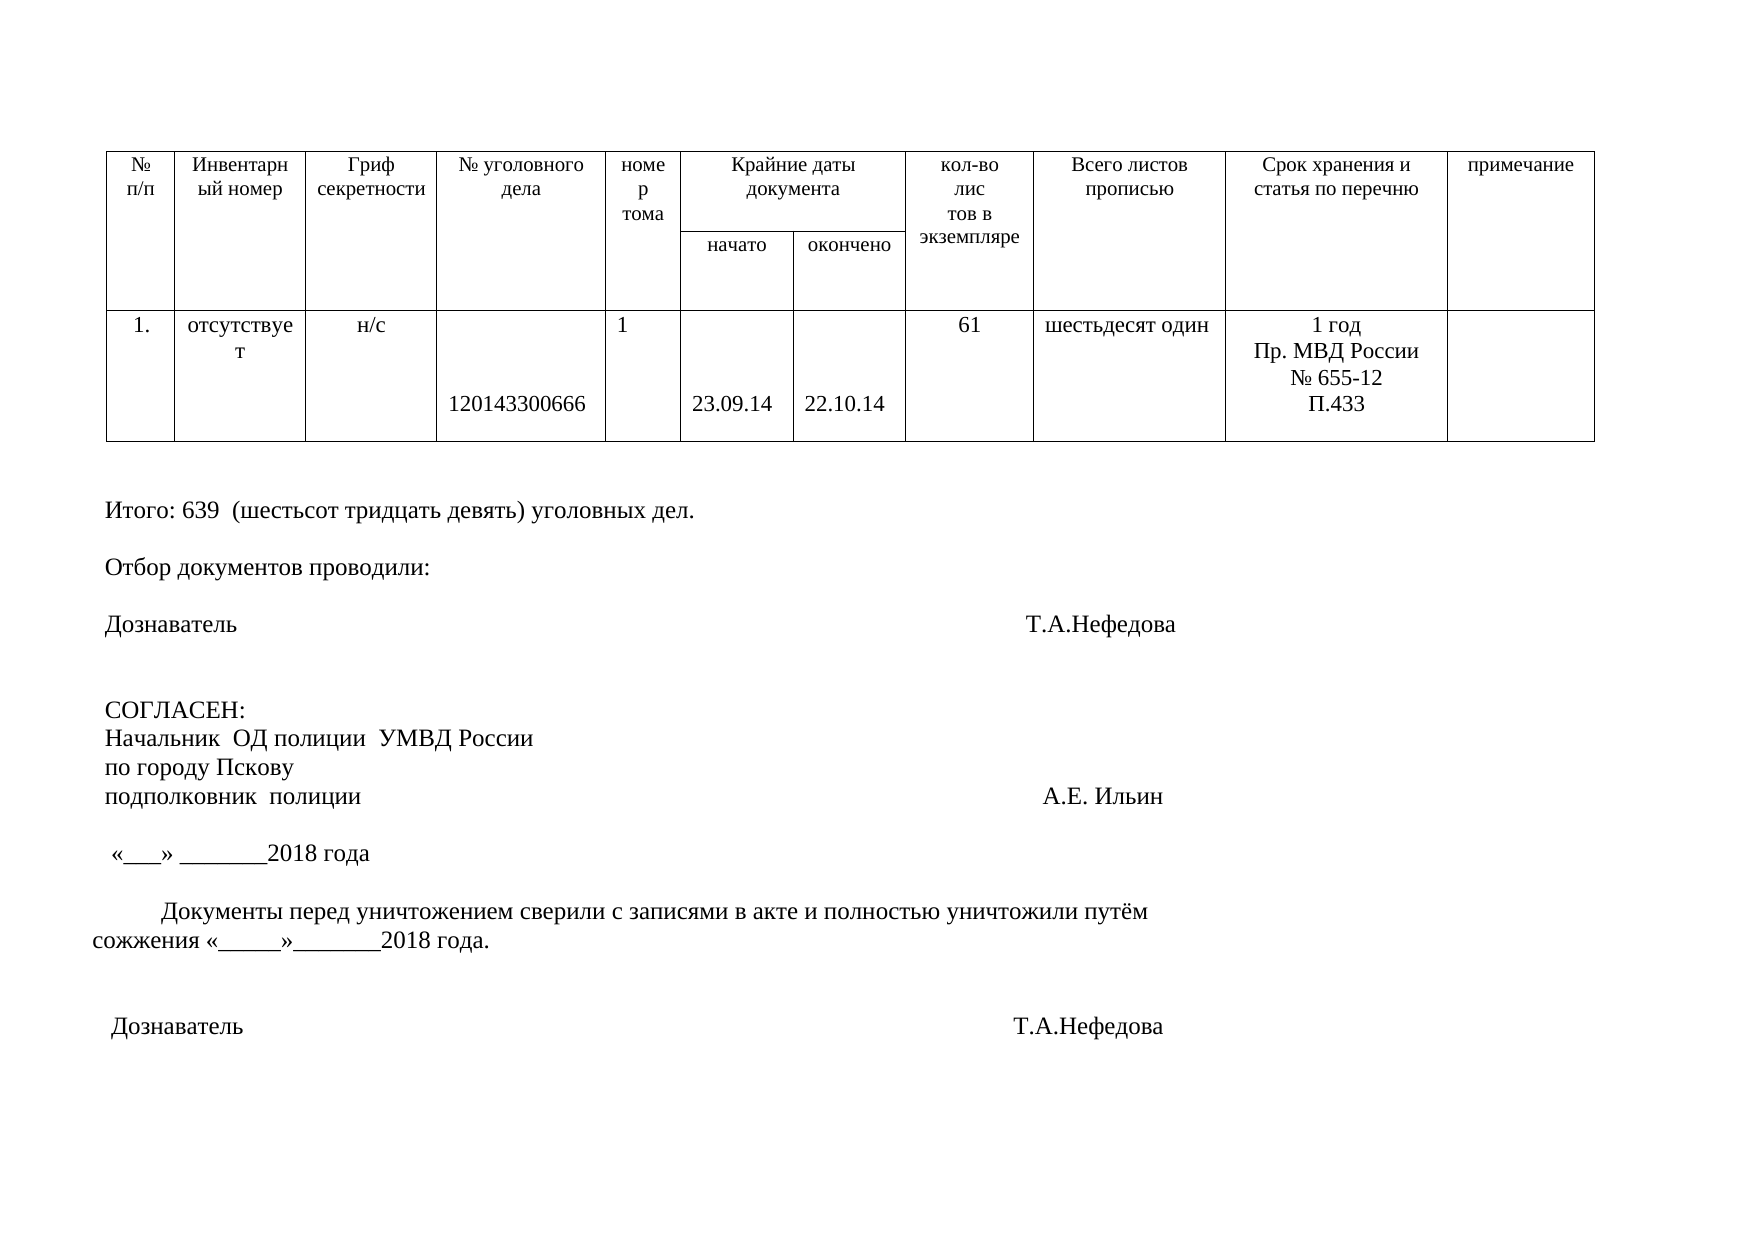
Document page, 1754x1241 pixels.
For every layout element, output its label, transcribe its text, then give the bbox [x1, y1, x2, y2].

table_header Гриф секретности [306, 152, 436, 310]
text Отбор документов проводили: [29, 552, 1636, 581]
table_header Всего листов прописью [1034, 152, 1225, 310]
text подполковник полиции А.Е. Ильин [29, 781, 1636, 810]
table_header Срок хранения и статья по перечню [1226, 152, 1447, 310]
table_cell 22.10.14 [794, 311, 905, 441]
text СОГЛАСЕН: [29, 695, 1636, 723]
table_cell [107, 311, 174, 441]
text «___» _______2018 года [29, 838, 1636, 867]
table_header Крайние даты документа [681, 152, 905, 231]
table_cell 1 [606, 311, 680, 441]
table_cell [1448, 311, 1594, 441]
text Дознаватель Т.А.Нефедова [29, 1011, 1636, 1040]
table_cell шестьдесят один [1034, 311, 1225, 441]
table_cell начато [681, 232, 793, 310]
table_cell отсутствует [175, 311, 305, 441]
text Начальник ОД полиции УМВД России [29, 723, 1636, 752]
table_header кол-во лис тов в экземпляре [906, 152, 1033, 310]
text сожжения «_____»_______2018 года. [29, 925, 1636, 953]
text по городу Пскову [29, 752, 1636, 781]
table_cell 23.09.14 [681, 311, 793, 441]
text Документы перед уничтожением сверили с записями в акте и полностью уничтожили путём [29, 896, 1636, 925]
table_header № п/п [107, 152, 174, 310]
table_header Инвентарный номер [175, 152, 305, 310]
table_header номер тома [606, 152, 680, 310]
table_cell 120143300666 [437, 311, 605, 441]
table_cell 61 [906, 311, 1033, 441]
text Дознаватель Т.А.Нефедова [29, 609, 1636, 638]
text Итого: 639 (шестьсот тридцать девять) уголовных дел. [29, 495, 1636, 524]
table_cell н/с [306, 311, 436, 441]
table_cell 1 год Пр. МВД России № 655-12 П.433 [1226, 311, 1447, 441]
table_header примечание [1448, 152, 1594, 310]
table_cell окончено [794, 232, 905, 310]
table_header № уголовного дела [437, 152, 605, 310]
